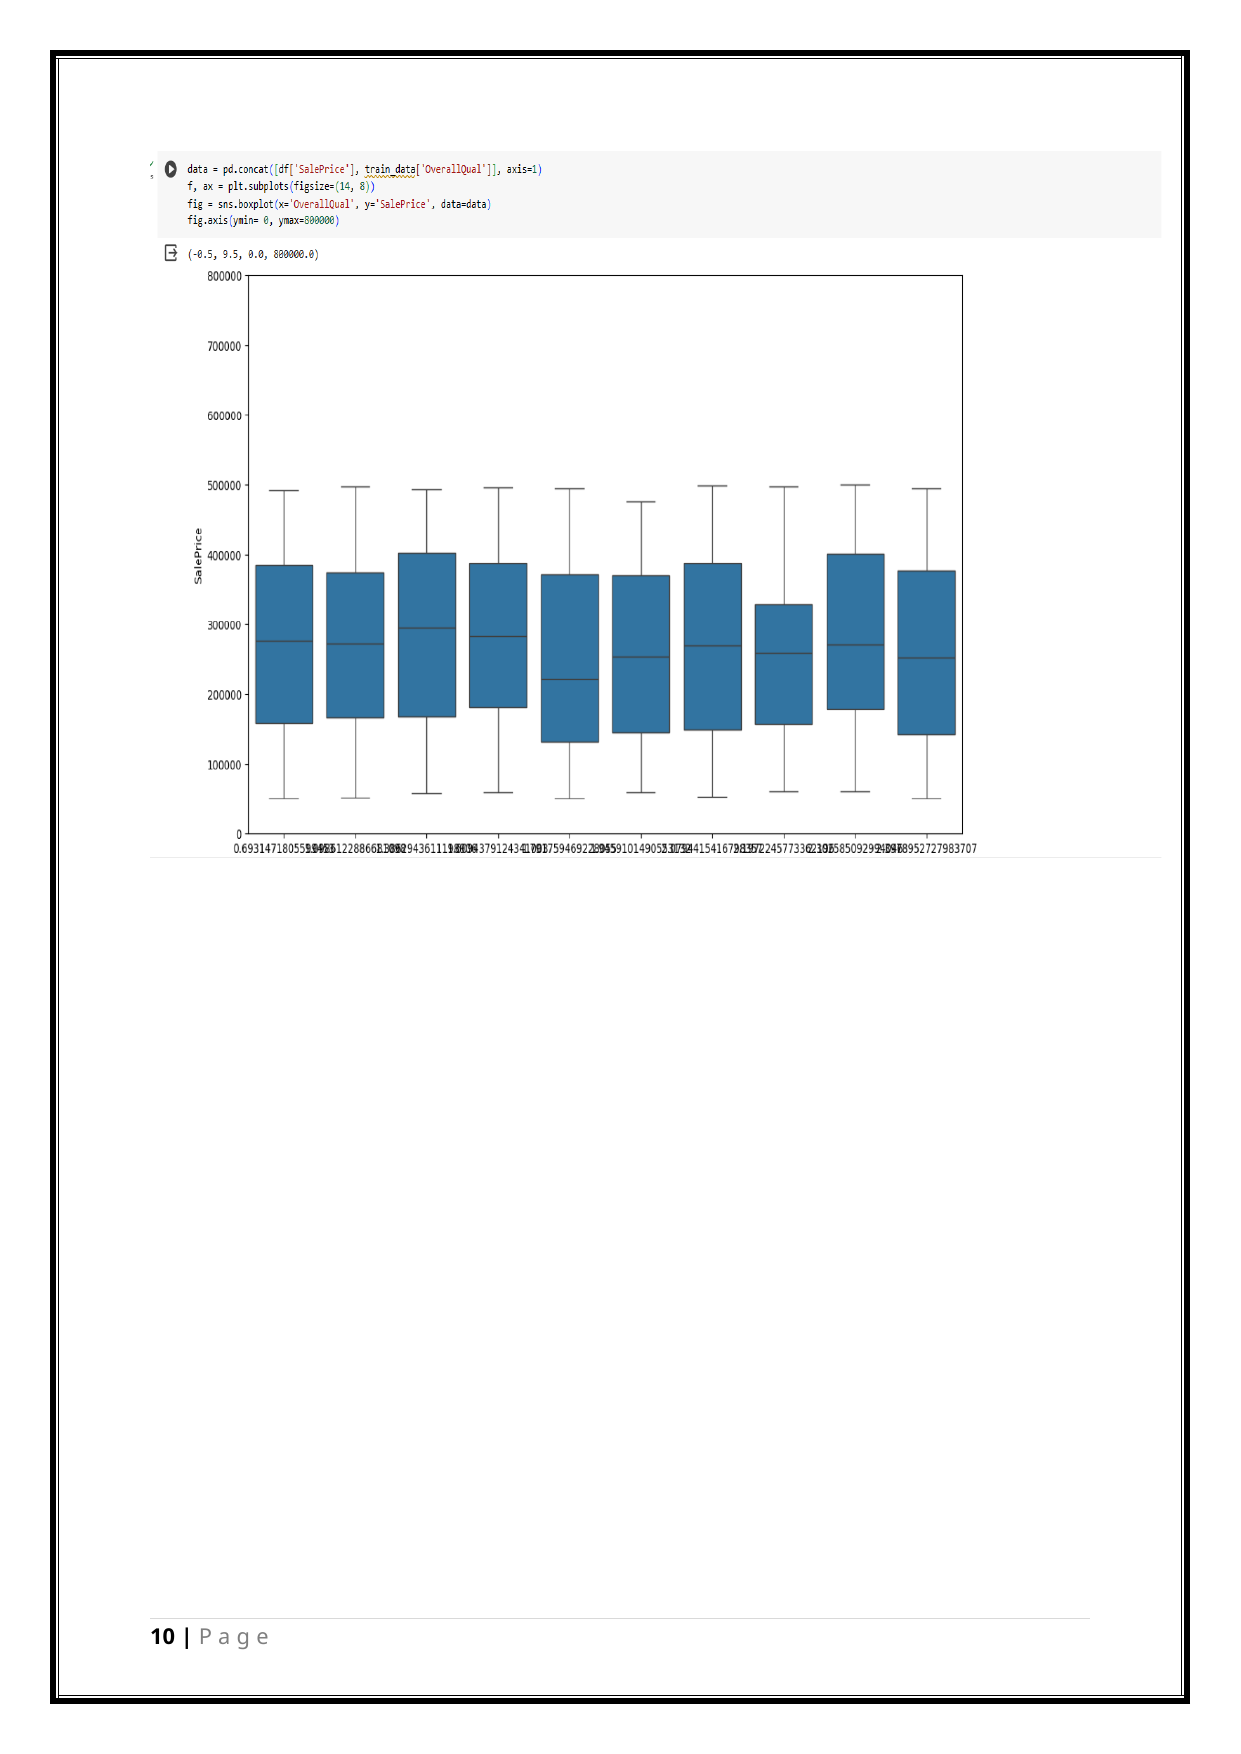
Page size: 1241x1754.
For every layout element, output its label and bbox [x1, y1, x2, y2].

picture [150, 150, 1162, 858]
